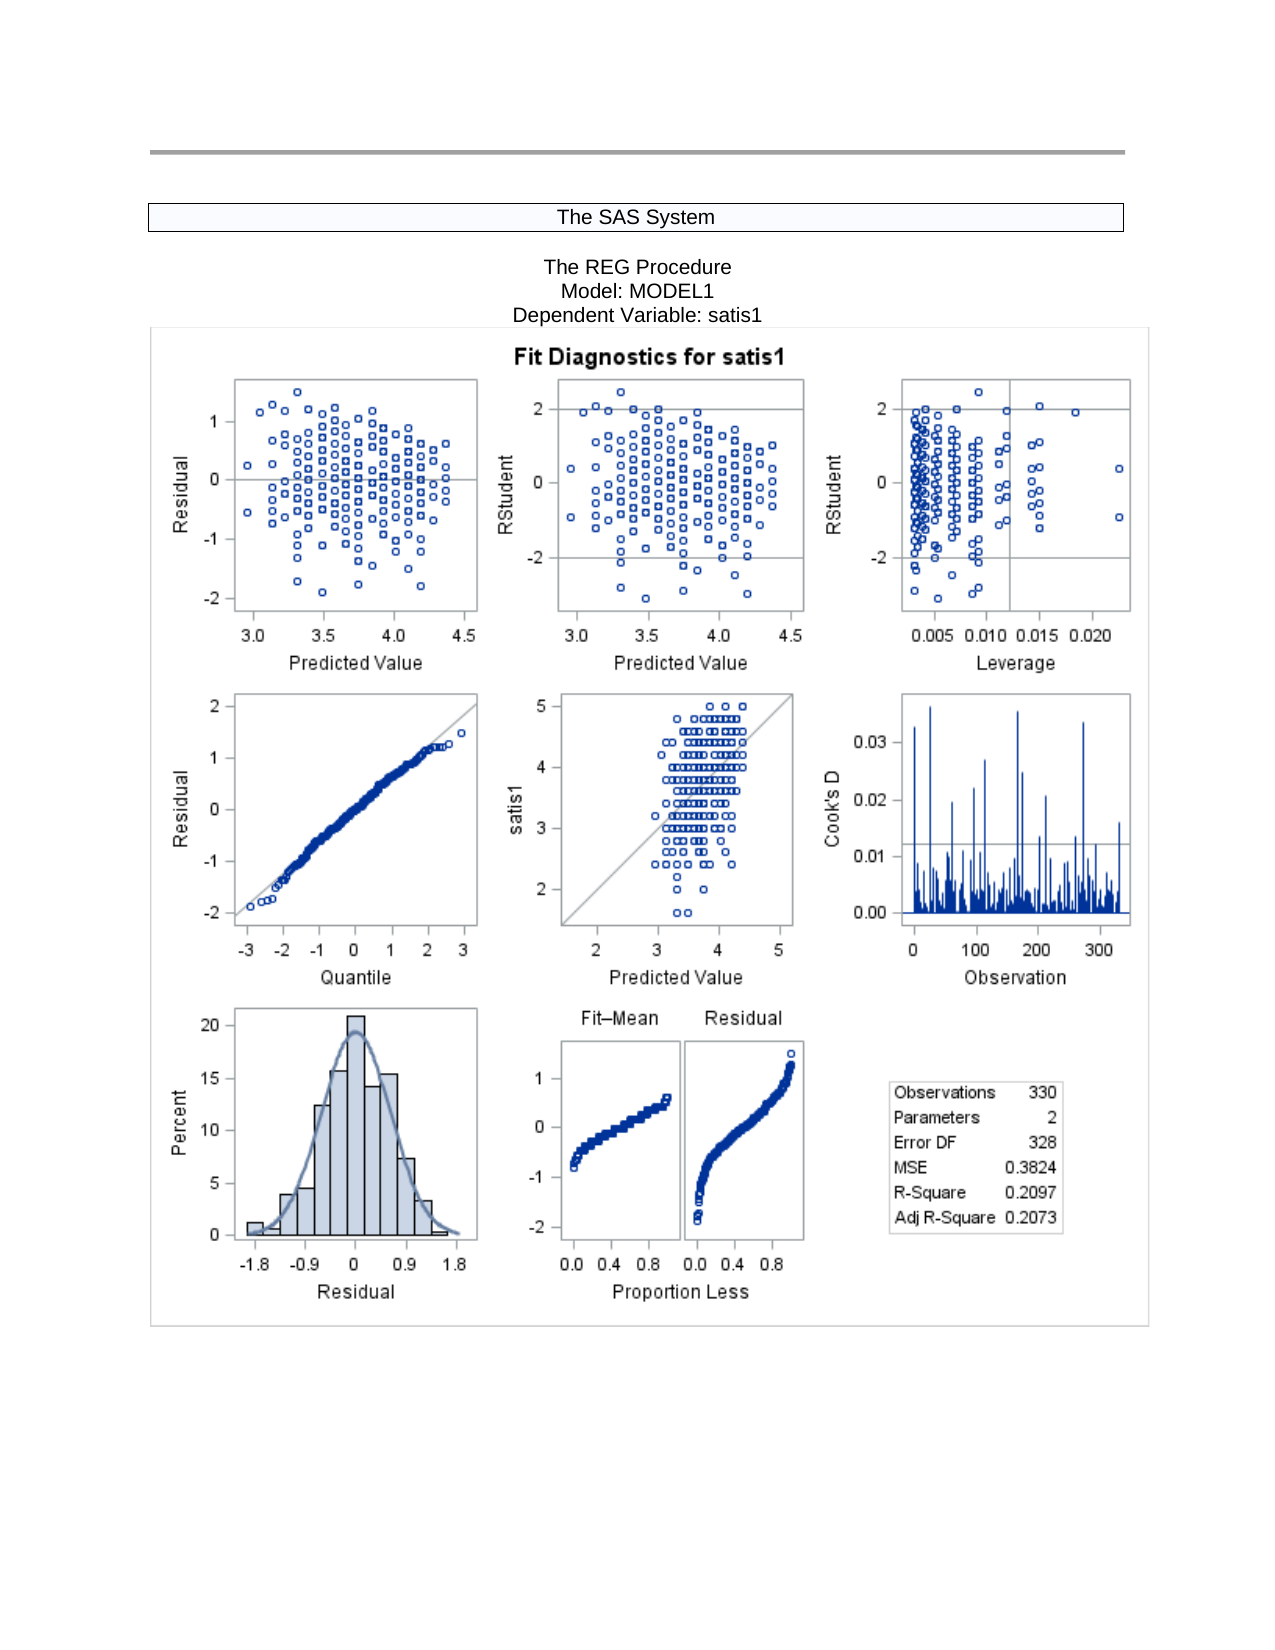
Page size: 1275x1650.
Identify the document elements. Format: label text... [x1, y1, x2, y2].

picture [150, 327, 1150, 1327]
table_header The SAS System [149, 204, 1123, 231]
text Dependent Variable: satis1 [150, 303, 1125, 327]
text Model: MODEL1 [150, 279, 1125, 303]
text The REG Procedure [150, 255, 1125, 279]
